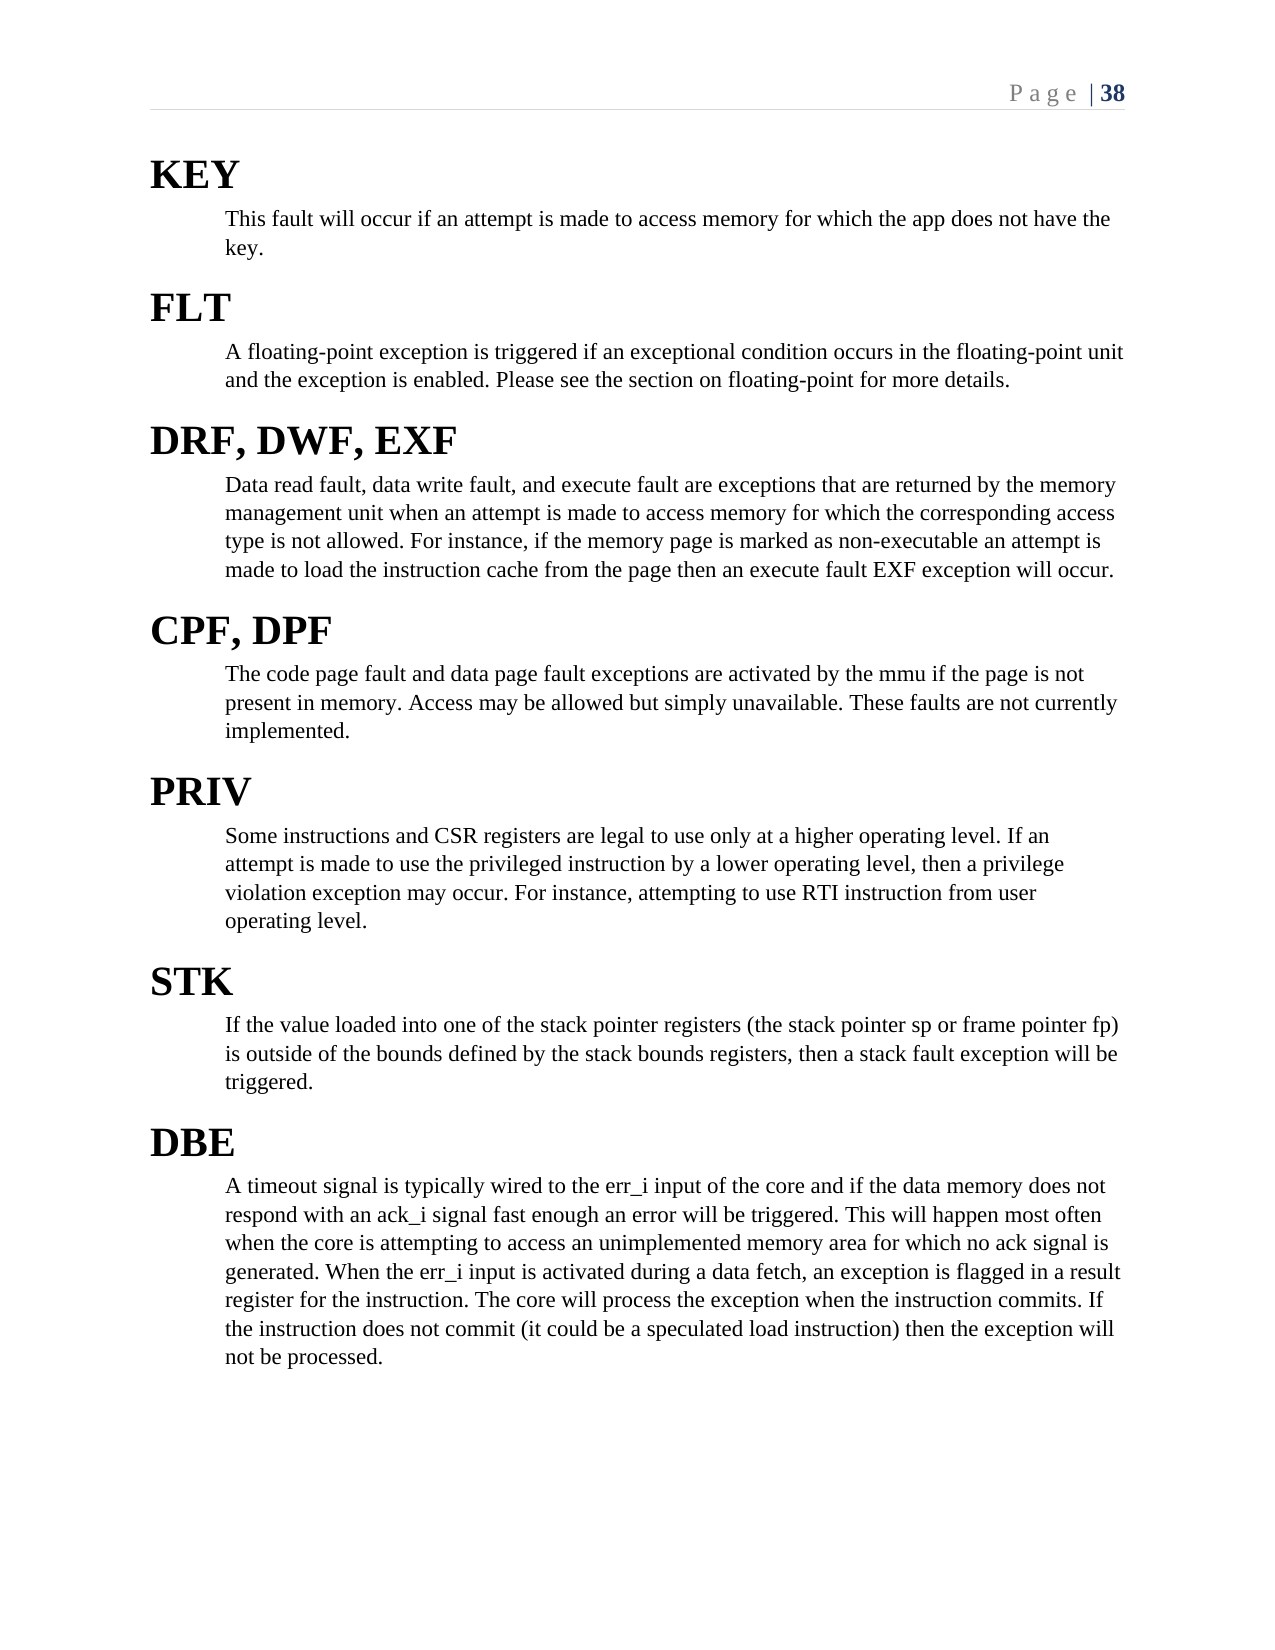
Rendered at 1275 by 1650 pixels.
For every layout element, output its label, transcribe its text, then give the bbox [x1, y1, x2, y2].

text If the value loaded into one of the stack pointer registers (the stack pointer sp or frame pointer fp) is outside of the bounds defined by the stack bounds registers, then a stack fault exception will be triggered. [225, 1011, 1125, 1094]
subtitle KEY [150, 150, 1125, 198]
text A floating-point exception is triggered if an exceptional condition occurs in the floating-point unit and the exception is enabled. Please see the section on floating-point for more details. [225, 338, 1125, 393]
subtitle PRIV [150, 767, 1125, 814]
text This fault will occur if an attempt is made to access memory for which the app does not have the key. [225, 205, 1125, 260]
subtitle DRF, DWF, EXF [150, 416, 1125, 463]
subtitle STK [150, 956, 1125, 1004]
text The code page fault and data page fault exceptions are activated by the mmu if the page is not present in memory. Access may be allowed but simply unavailable. These faults are not currently implemented. [225, 660, 1125, 744]
subtitle DBE [150, 1117, 1125, 1165]
text Some instructions and CSR registers are legal to use only at a higher operating level. If an attempt is made to use the privileged instruction by a lower operating level, then a privilege violation exception may occur. For instance, attempting to use RTI instruction from user operating level. [225, 822, 1125, 933]
subtitle CPF, DPF [150, 605, 1125, 653]
text A timeout signal is typically wired to the err_i input of the core and if the data memory does not respond with an ack_i signal fast enough an error will be triggered. This will happen most often when the core is attempting to access an unimplemented memory area for which no ack signal is generated. When the err_i input is activated during a data fetch, an exception is flagged in a result register for the instruction. The core will process the exception when the instruction commits. If the instruction does not commit (it could be a speculated load instruction) then the exception will not be processed. [225, 1173, 1125, 1369]
text Data read fault, data write fault, and execute fault are exceptions that are returned by the memory management unit when an attempt is made to access memory for which the corresponding access type is not allowed. For instance, if the memory page is marked as non-executable an attempt is made to load the instruction cache from the page then an execute fault EXF exception will occur. [225, 471, 1125, 582]
subtitle FLT [150, 283, 1125, 331]
